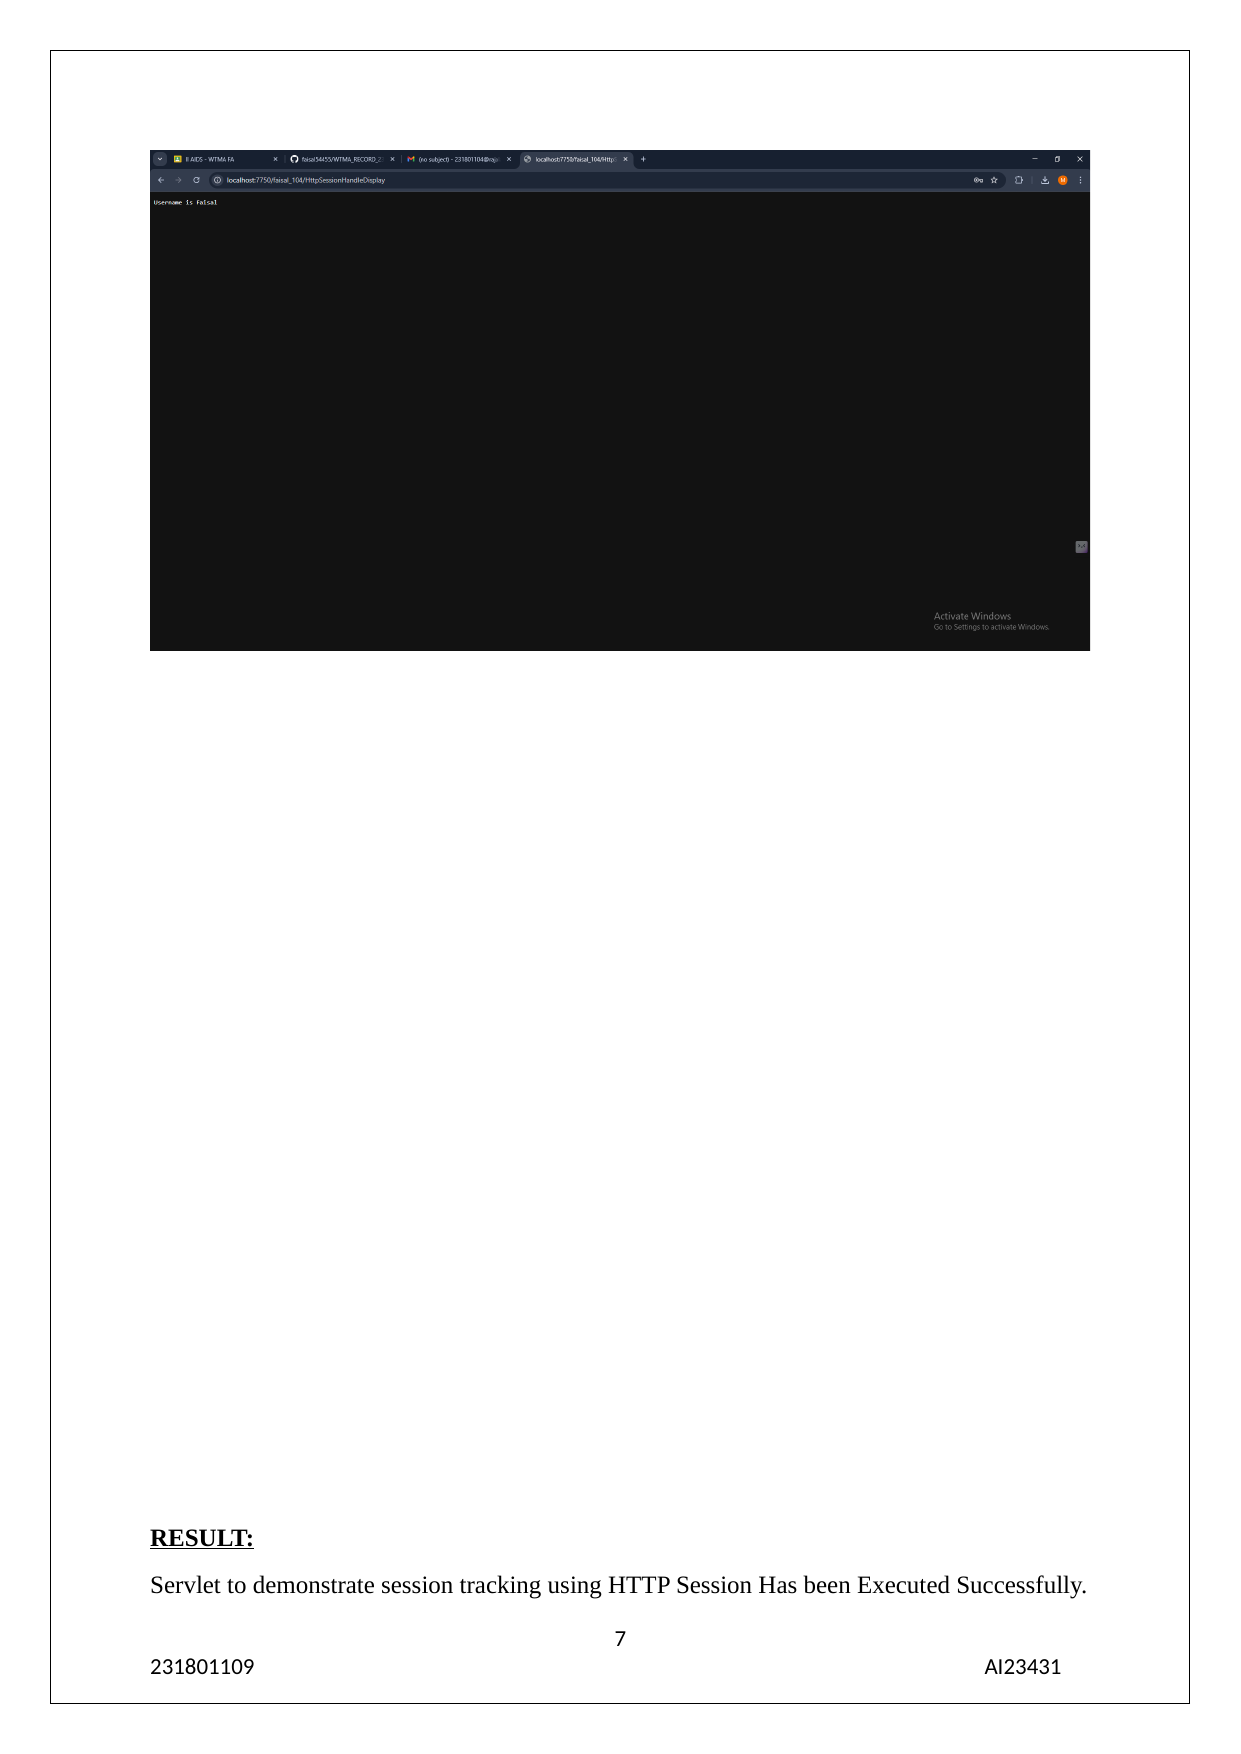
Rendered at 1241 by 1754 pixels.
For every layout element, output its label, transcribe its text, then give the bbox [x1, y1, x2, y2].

text Servlet to demonstrate session tracking using HTTP Session Has been Executed Successfully. [150, 1571, 1090, 1599]
picture [150, 150, 1091, 651]
text RESULT: [150, 1523, 1090, 1552]
